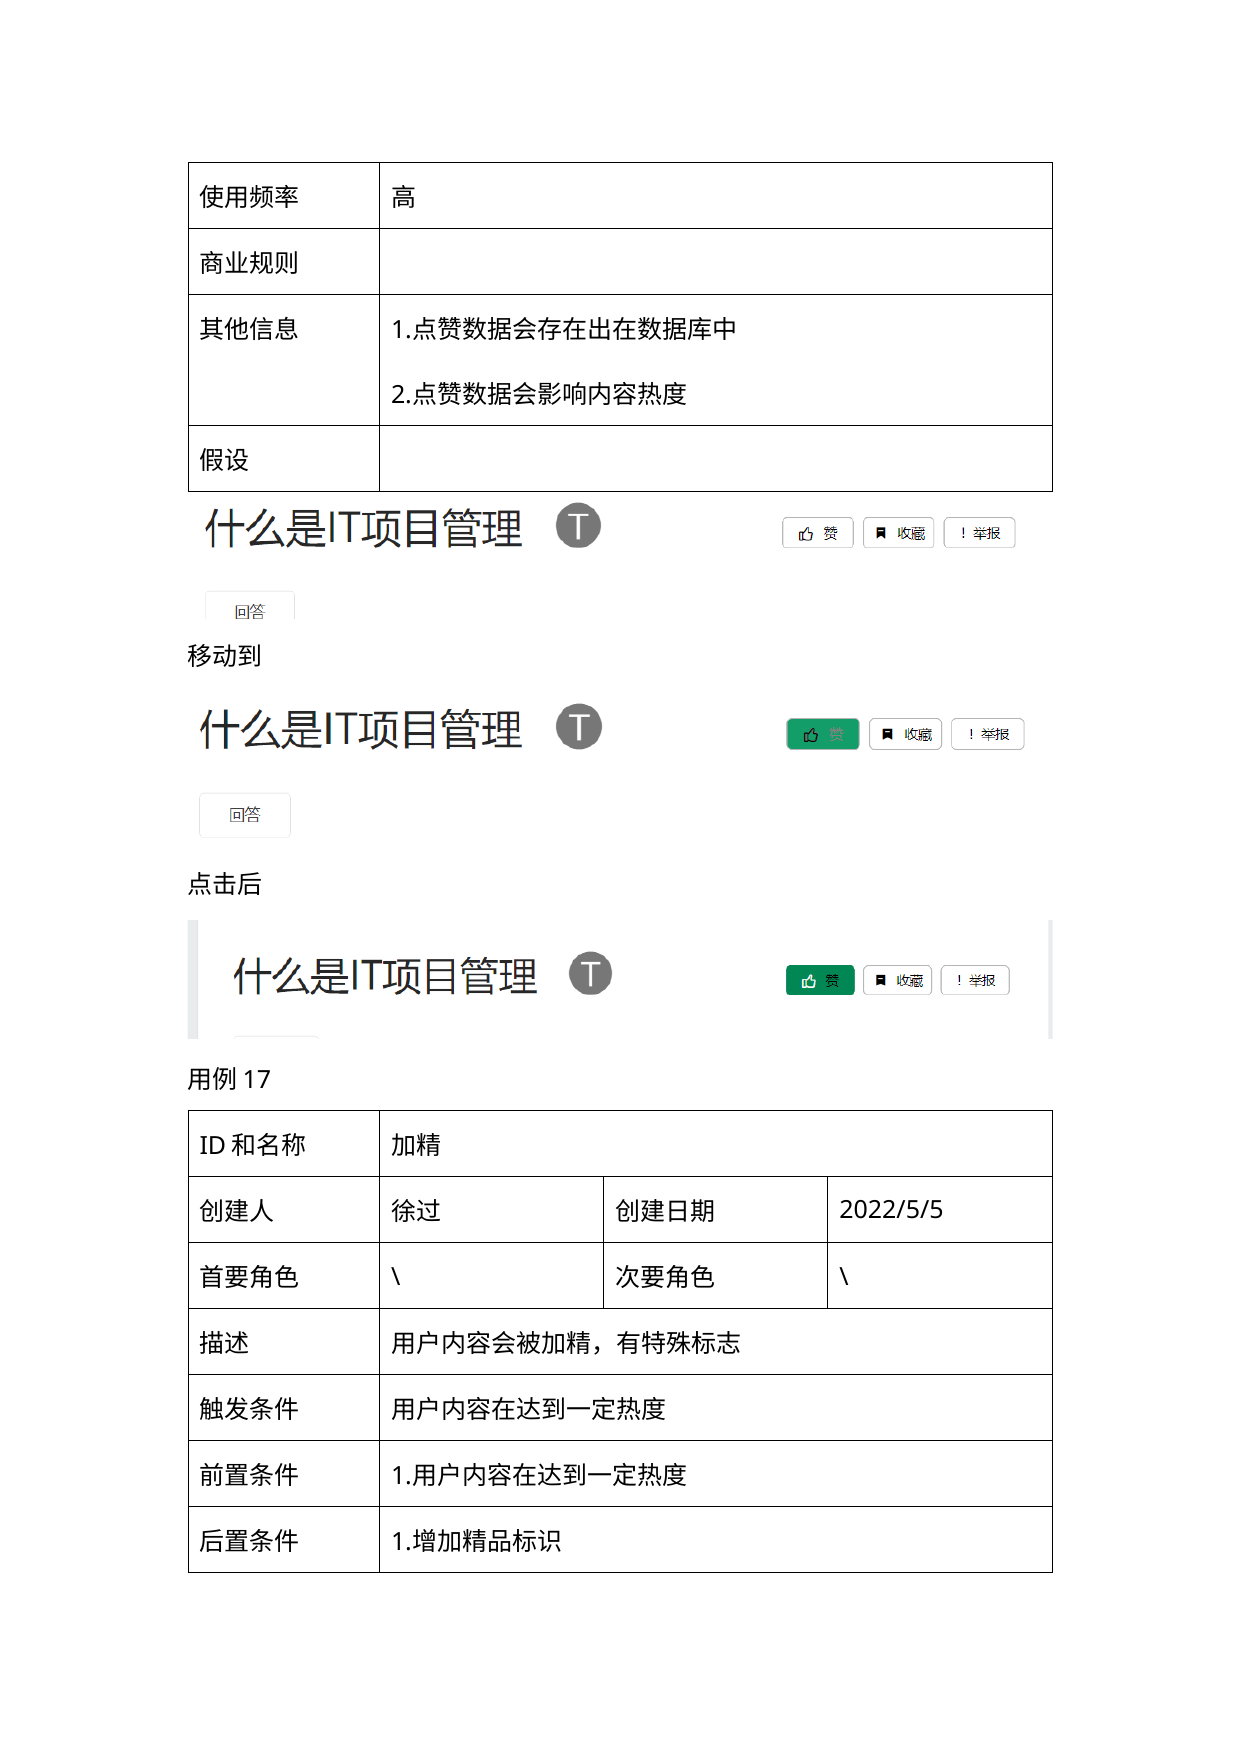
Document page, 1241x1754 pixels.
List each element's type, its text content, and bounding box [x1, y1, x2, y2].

table_cell 触发条件 [189, 1375, 379, 1440]
table_cell 创建日期 [604, 1177, 827, 1242]
picture [187, 692, 1053, 845]
table_cell \ [380, 1243, 603, 1308]
table_header ID和名称 [189, 1111, 379, 1176]
table_cell 商业规则 [189, 229, 379, 294]
text 用例17 [187, 1045, 1053, 1110]
table_cell 1.点赞数据会存在出在数据库中 2.点赞数据会影响内容热度 [380, 295, 1052, 425]
table_cell [380, 426, 1052, 491]
table_cell 首要角色 [189, 1243, 379, 1308]
table_cell 其他信息 [189, 295, 379, 425]
table_cell 假设 [189, 426, 379, 491]
table_cell 1.增加精品标识 [380, 1507, 1052, 1572]
picture [187, 920, 1053, 1039]
table_cell 2022/5/5 [828, 1177, 1052, 1242]
table_cell 高 [380, 163, 1052, 228]
table_cell \ [828, 1243, 1052, 1308]
text 移动到 [187, 622, 1053, 687]
table_cell 后置条件 [189, 1507, 379, 1572]
table_cell 次要角色 [604, 1243, 827, 1308]
table_cell 创建人 [189, 1177, 379, 1242]
table_cell 描述 [189, 1309, 379, 1374]
text 点击后 [187, 850, 1053, 915]
table_header 加精 [380, 1111, 1052, 1176]
picture [187, 495, 1053, 619]
table_cell 前置条件 [189, 1441, 379, 1506]
table_cell 使用频率 [189, 163, 379, 228]
table_cell 用户内容会被加精，有特殊标志 [380, 1309, 1052, 1374]
table_cell [380, 229, 1052, 294]
table_cell 1.用户内容在达到一定热度 [380, 1441, 1052, 1506]
table_cell 徐过 [380, 1177, 603, 1242]
table_cell 用户内容在达到一定热度 [380, 1375, 1052, 1440]
